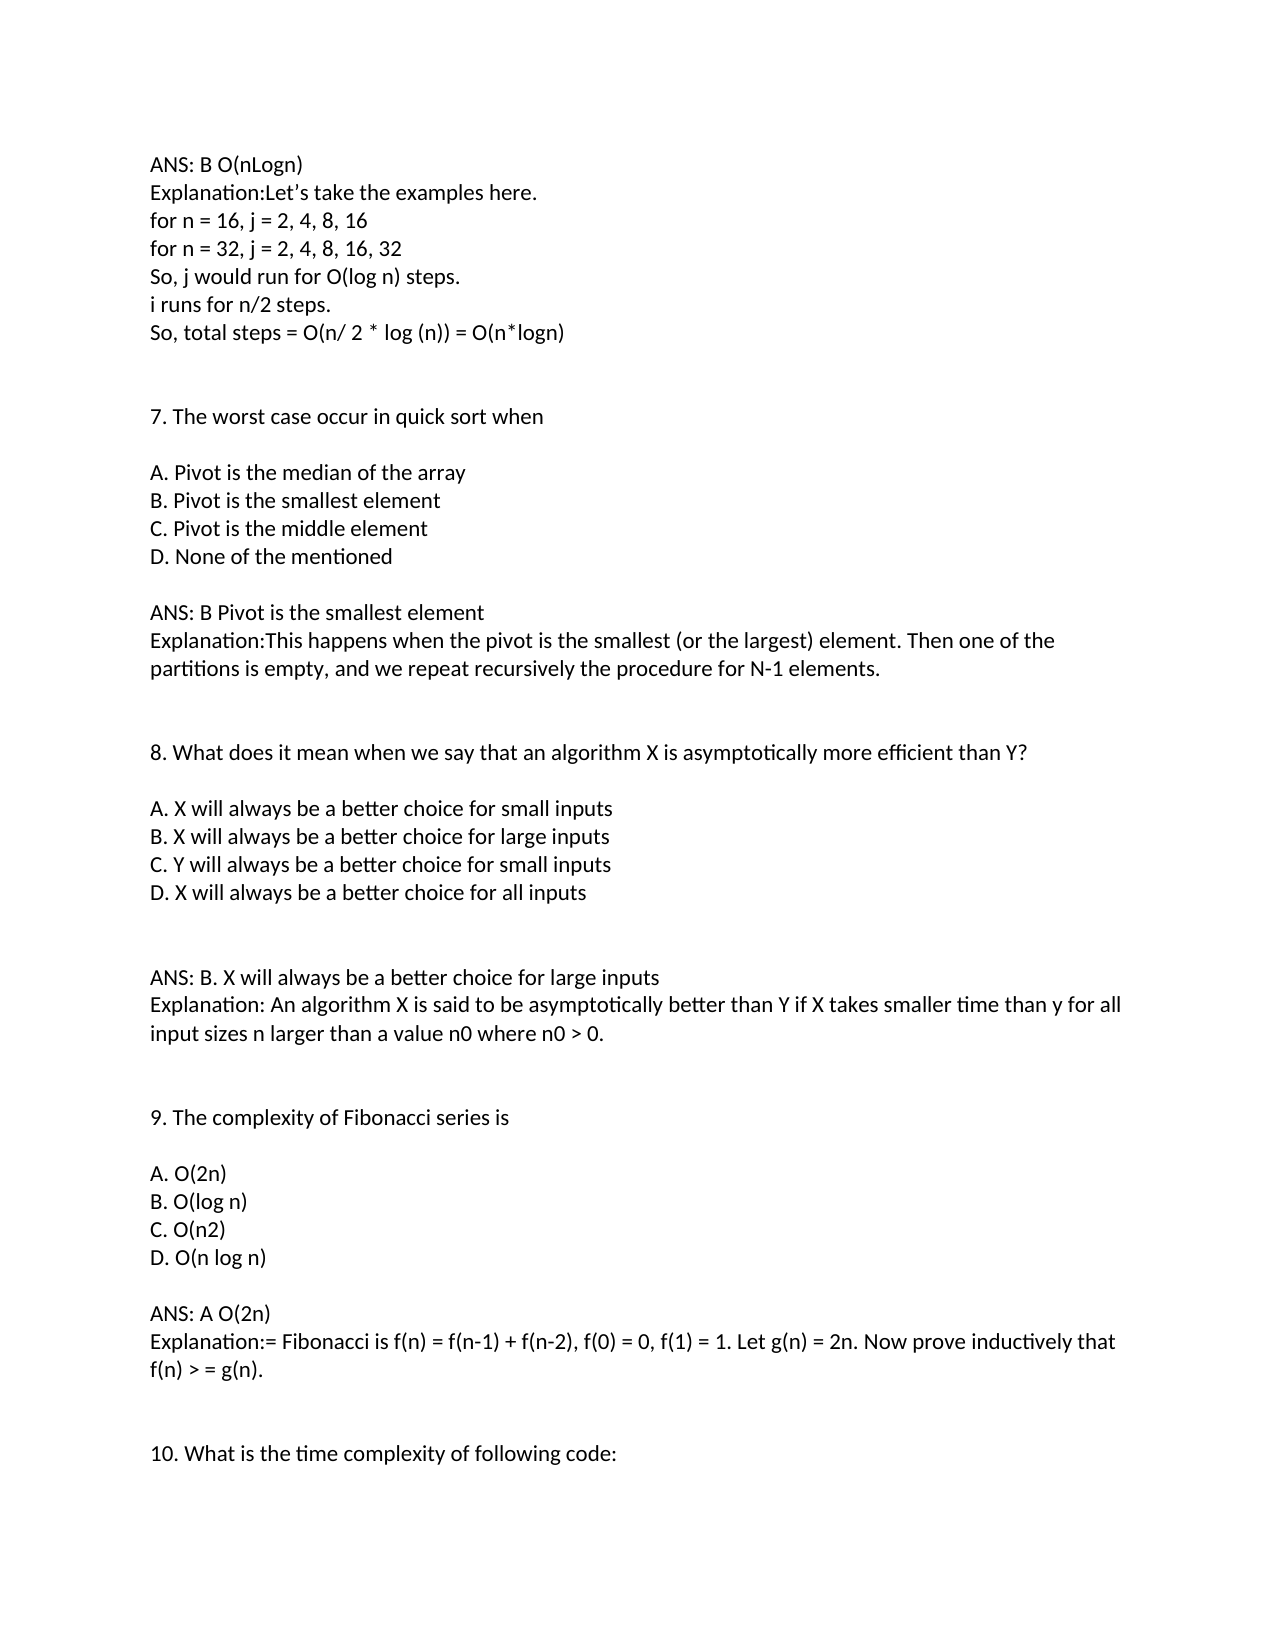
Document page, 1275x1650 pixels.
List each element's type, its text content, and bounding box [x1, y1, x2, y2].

text So, total steps = O(n/ 2 * log (n)) = O(n*logn) [150, 318, 1125, 346]
text C. O(n2) [150, 1215, 1125, 1243]
text B. O(log n) [150, 1187, 1125, 1215]
text 7. The worst case occur in quick sort when [150, 402, 1125, 430]
text 10. What is the time complexity of following code: [150, 1439, 1125, 1467]
text ANS: A O(2n) [150, 1299, 1125, 1327]
text B. Pivot is the smallest element [150, 486, 1125, 514]
text C. Pivot is the middle element [150, 514, 1125, 542]
text D. X will always be a better choice for all inputs [150, 878, 1125, 907]
text D. O(n log n) [150, 1243, 1125, 1271]
text 8. What does it mean when we say that an algorithm X is asymptotically more efficient than Y? [150, 738, 1125, 766]
text So, j would run for O(log n) steps. [150, 262, 1125, 290]
text A. Pivot is the median of the array [150, 458, 1125, 486]
text i runs for n/2 steps. [150, 290, 1125, 318]
text B. X will always be a better choice for large inputs [150, 822, 1125, 851]
text Explanation:Let’s take the examples here. [150, 178, 1125, 206]
text D. None of the mentioned [150, 542, 1125, 570]
text Explanation:= Fibonacci is f(n) = f(n-1) + f(n-2), f(0) = 0, f(1) = 1. Let g(n) = 2n. Now prove inductively that f(n) > = g(n). [150, 1327, 1125, 1383]
text for n = 32, j = 2, 4, 8, 16, 32 [150, 234, 1125, 262]
text A. X will always be a better choice for small inputs [150, 794, 1125, 822]
text Explanation:This happens when the pivot is the smallest (or the largest) element. Then one of the partitions is empty, and we repeat recursively the procedure for N-1 elements. [150, 626, 1125, 682]
text for n = 16, j = 2, 4, 8, 16 [150, 206, 1125, 234]
text Explanation: An algorithm X is said to be asymptotically better than Y if X takes smaller time than y for all input sizes n larger than a value n0 where n0 > 0. [150, 991, 1125, 1047]
text ANS: B Pivot is the smallest element [150, 598, 1125, 626]
text ANS: B. X will always be a better choice for large inputs [150, 963, 1125, 991]
text A. O(2n) [150, 1159, 1125, 1187]
text 9. The complexity of Fibonacci series is [150, 1103, 1125, 1131]
text C. Y will always be a better choice for small inputs [150, 851, 1125, 878]
text ANS: B O(nLogn) [150, 150, 1125, 178]
